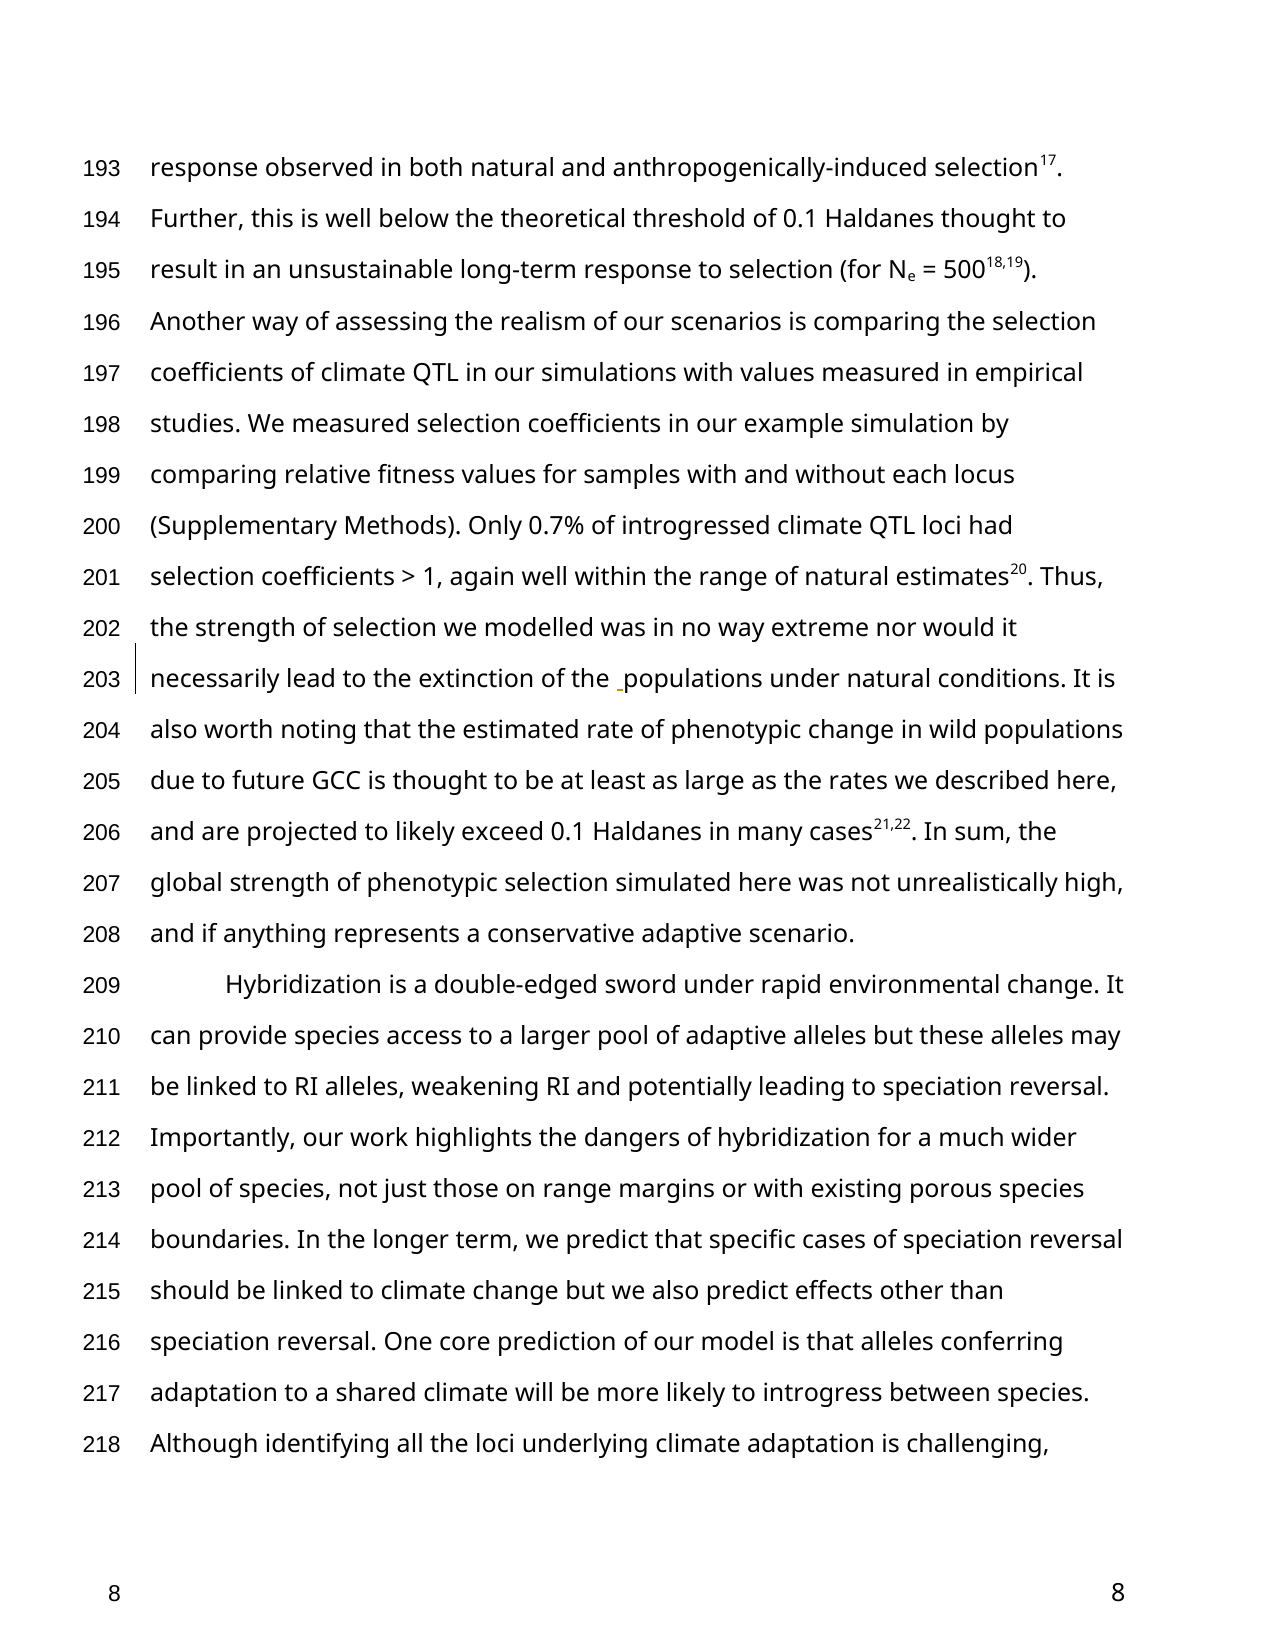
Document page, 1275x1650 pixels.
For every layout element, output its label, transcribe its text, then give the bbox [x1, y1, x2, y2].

text Another way of assessing the realism of our scenarios is comparing the selection coefficients of climate QTL in our simulations with values measured in empirical studies. We measured selection coefficients in our example simulation by comparing relative fitness values for samples with and without each locus (Supplementary Methods). Only 0.7% of introgressed climate QTL loci had selection coefficients > 1, again well within the range of natural estimates20. Thus, the strength of selection we modelled was in no way extreme nor would it necessarily lead to the extinction of the populations under natural conditions. It is also worth noting that the estimated rate of phenotypic change in wild populations due to future GCC is thought to be at least as large as the rates we described here, and are projected to likely exceed 0.1 Haldanes in many cases21,22. In sum, the global strength of phenotypic selection simulated here was not unrealistically high, and if anything represents a conservative adaptive scenario. [150, 303, 1125, 950]
